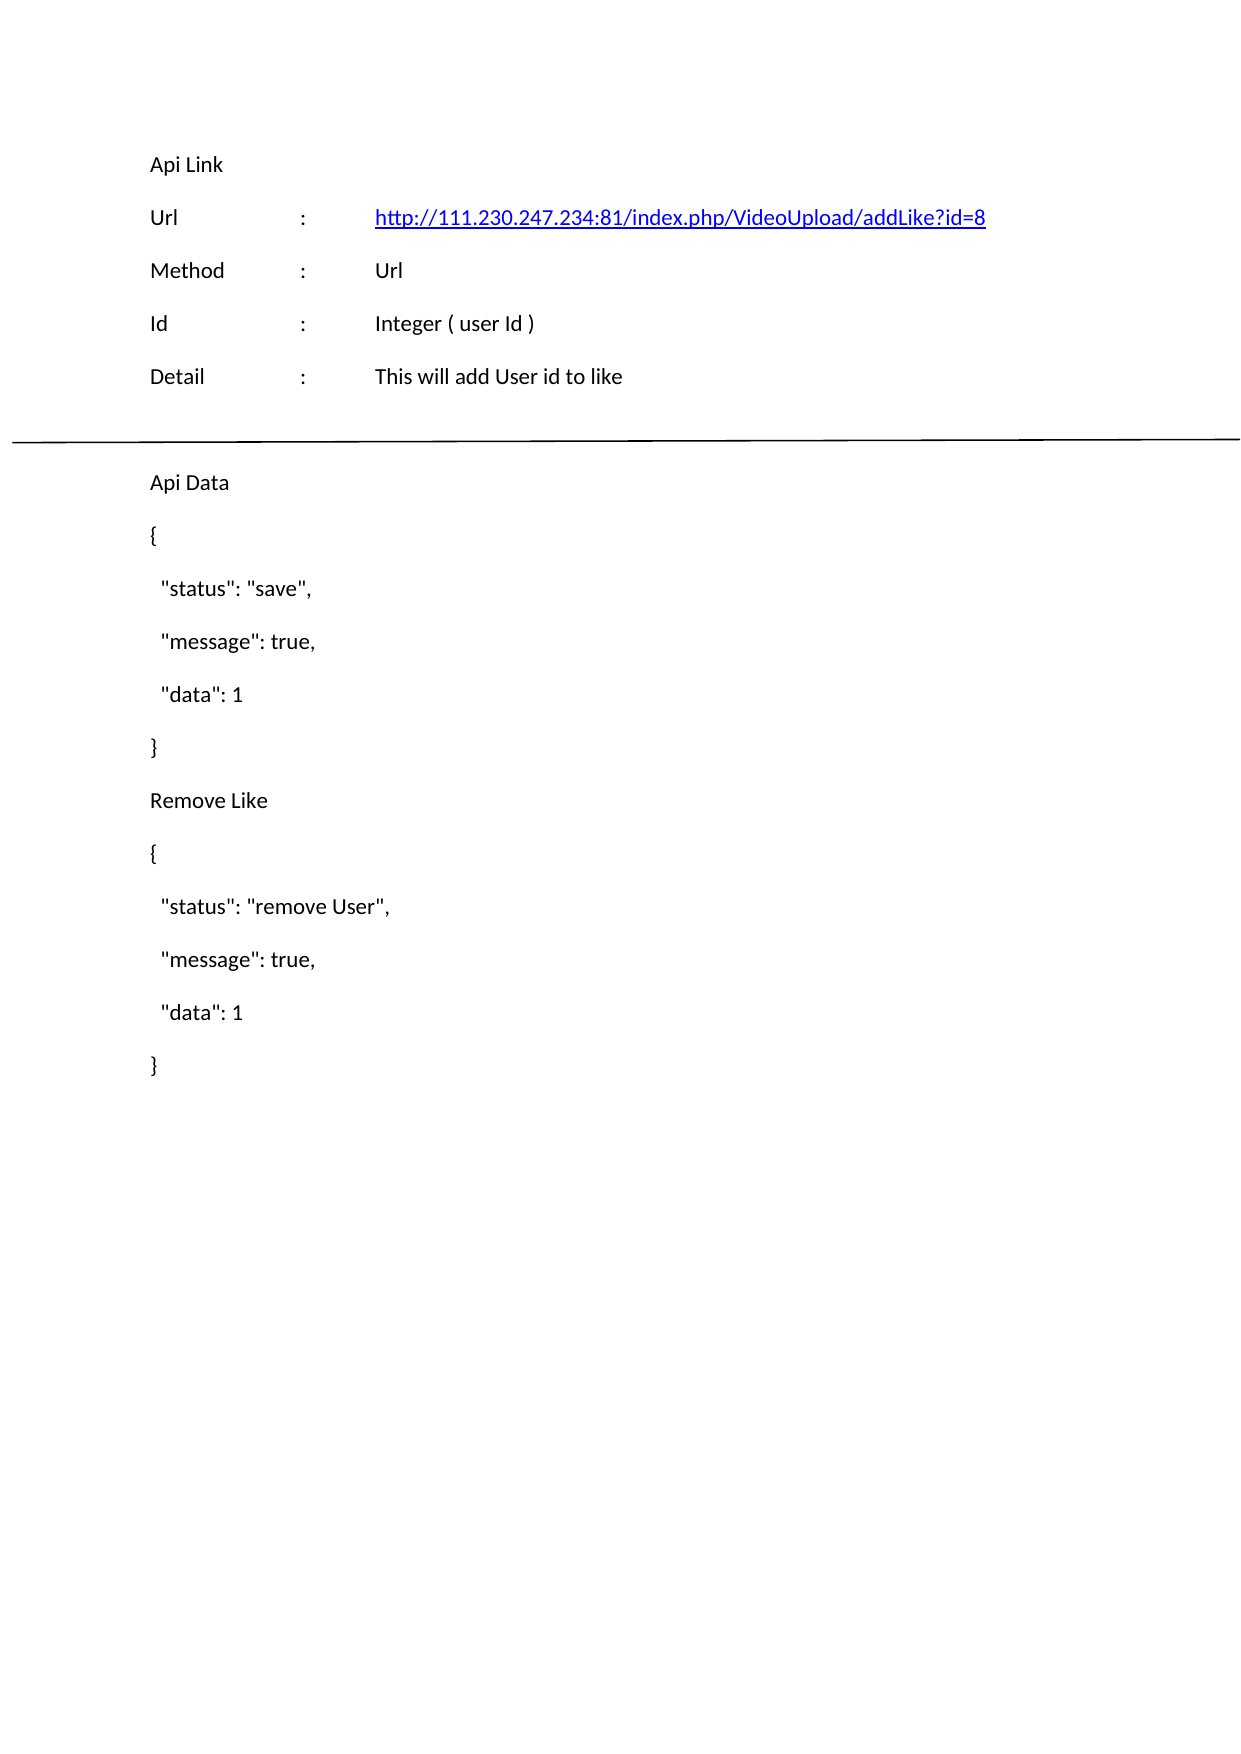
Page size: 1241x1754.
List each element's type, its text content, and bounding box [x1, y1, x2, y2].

text Url : http://111.230.247.234:81/index.php/VideoUpload/addLike?id=8 [150, 203, 1090, 231]
text Method : Url [150, 256, 1090, 284]
text { [150, 839, 1090, 867]
text } [150, 1051, 1090, 1079]
text } [150, 733, 1090, 761]
text "status": "remove User", [150, 892, 1090, 920]
text Remove Like [150, 786, 1090, 814]
text "data": 1 [150, 998, 1090, 1026]
text { [150, 521, 1090, 549]
text "message": true, [150, 627, 1090, 655]
text "data": 1 [150, 680, 1090, 708]
text "status": "save", [150, 574, 1090, 602]
text Id : Integer ( user Id ) [150, 309, 1090, 337]
text Api Link [150, 150, 1090, 178]
text "message": true, [150, 945, 1090, 973]
text Api Data [150, 468, 1090, 496]
text Detail : This will add User id to like [150, 362, 1090, 390]
